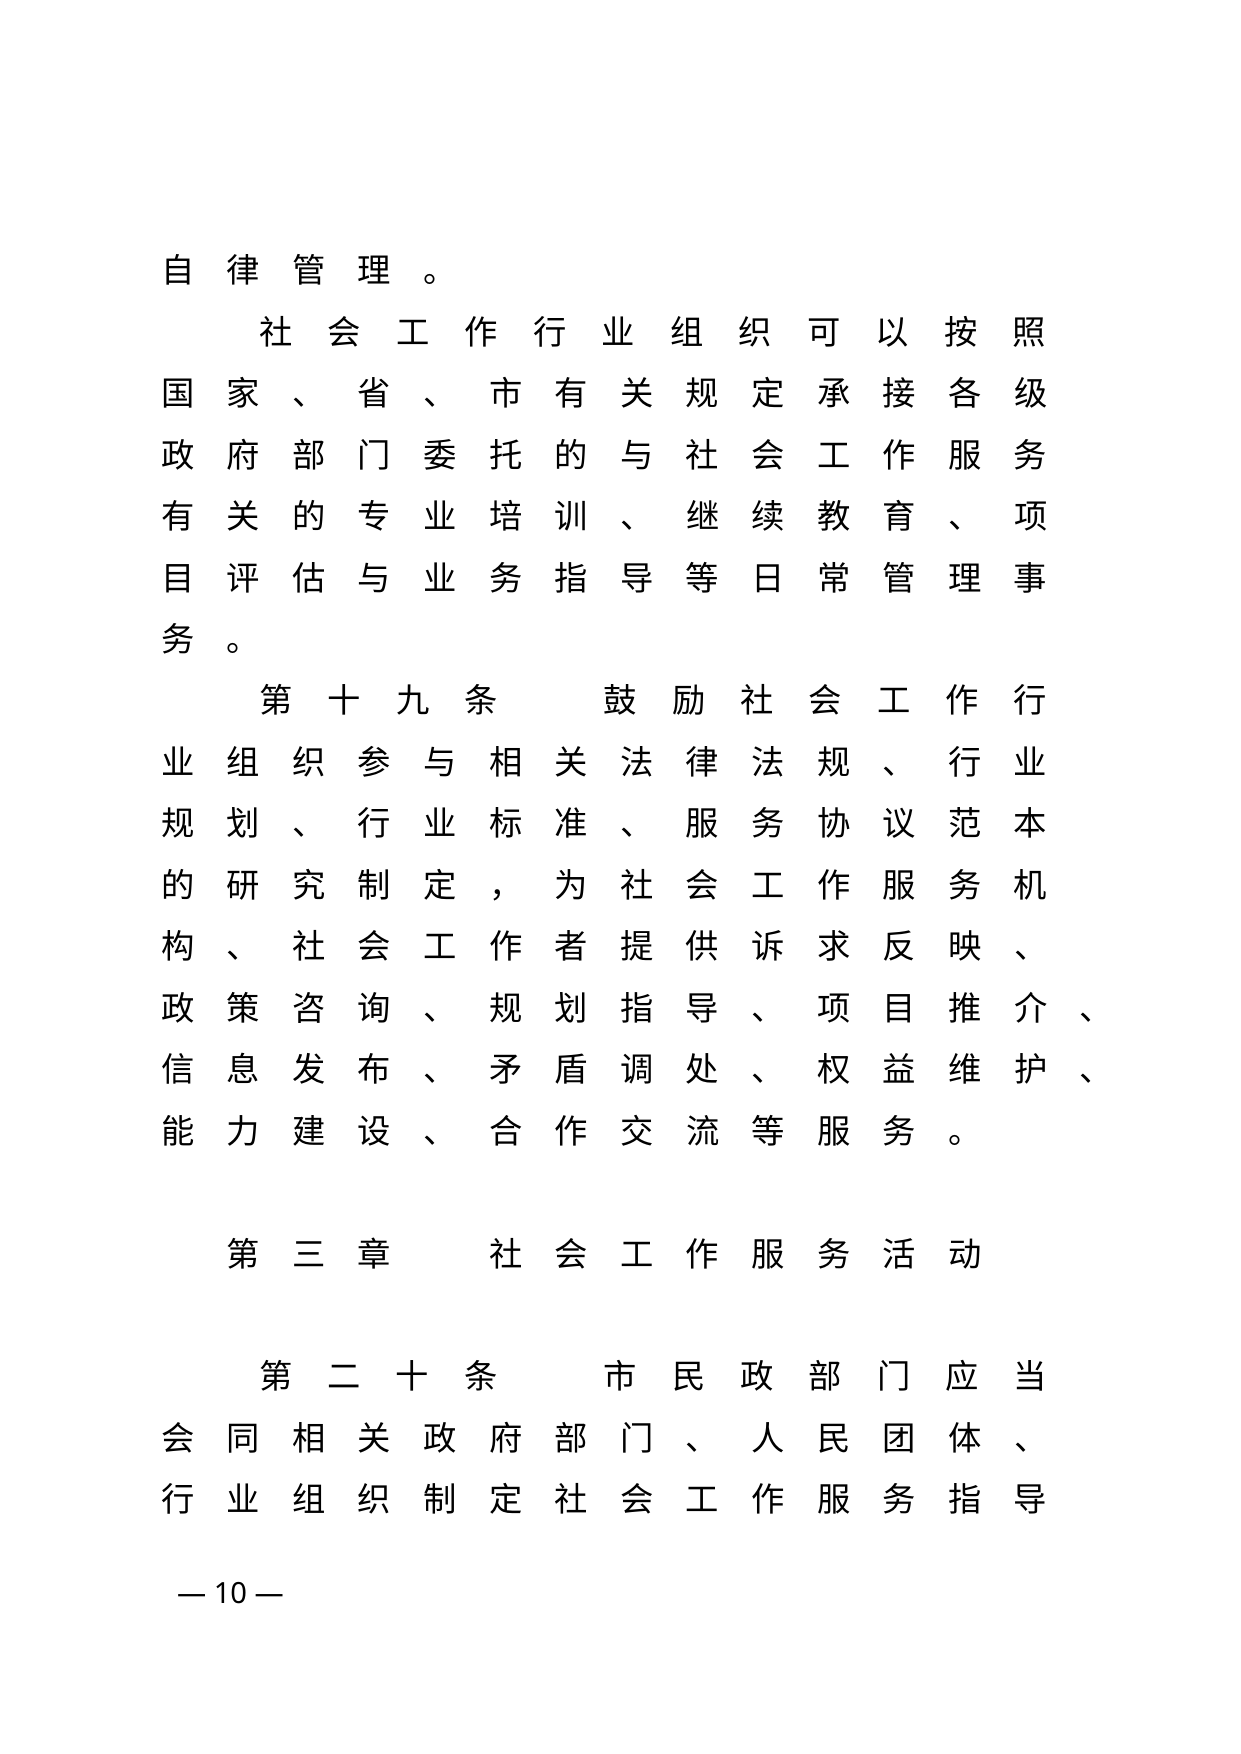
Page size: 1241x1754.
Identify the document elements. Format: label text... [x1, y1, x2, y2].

text 第十九条 鼓励社会工作行业组织参与相关法律法规、行业规划、行业标准、服务协议范本的研究制定，为社会工作服务机构、社会工作者提供诉求反映、政策咨询、规划指导、项目推介、信息发布、矛盾调处、权益维护、能力建设、合作交流等服务。 [161, 668, 1079, 1159]
text 社会工作行业组织可以按照国家、省、市有关规定承接各级政府部门委托的与社会工作服务有关的专业培训、继续教育、项目评估与业务指导等日常管理事务。 [161, 299, 1079, 668]
text 第三章 社会工作服务活动 [161, 1221, 1079, 1282]
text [161, 1344, 1079, 1528]
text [161, 237, 1079, 299]
